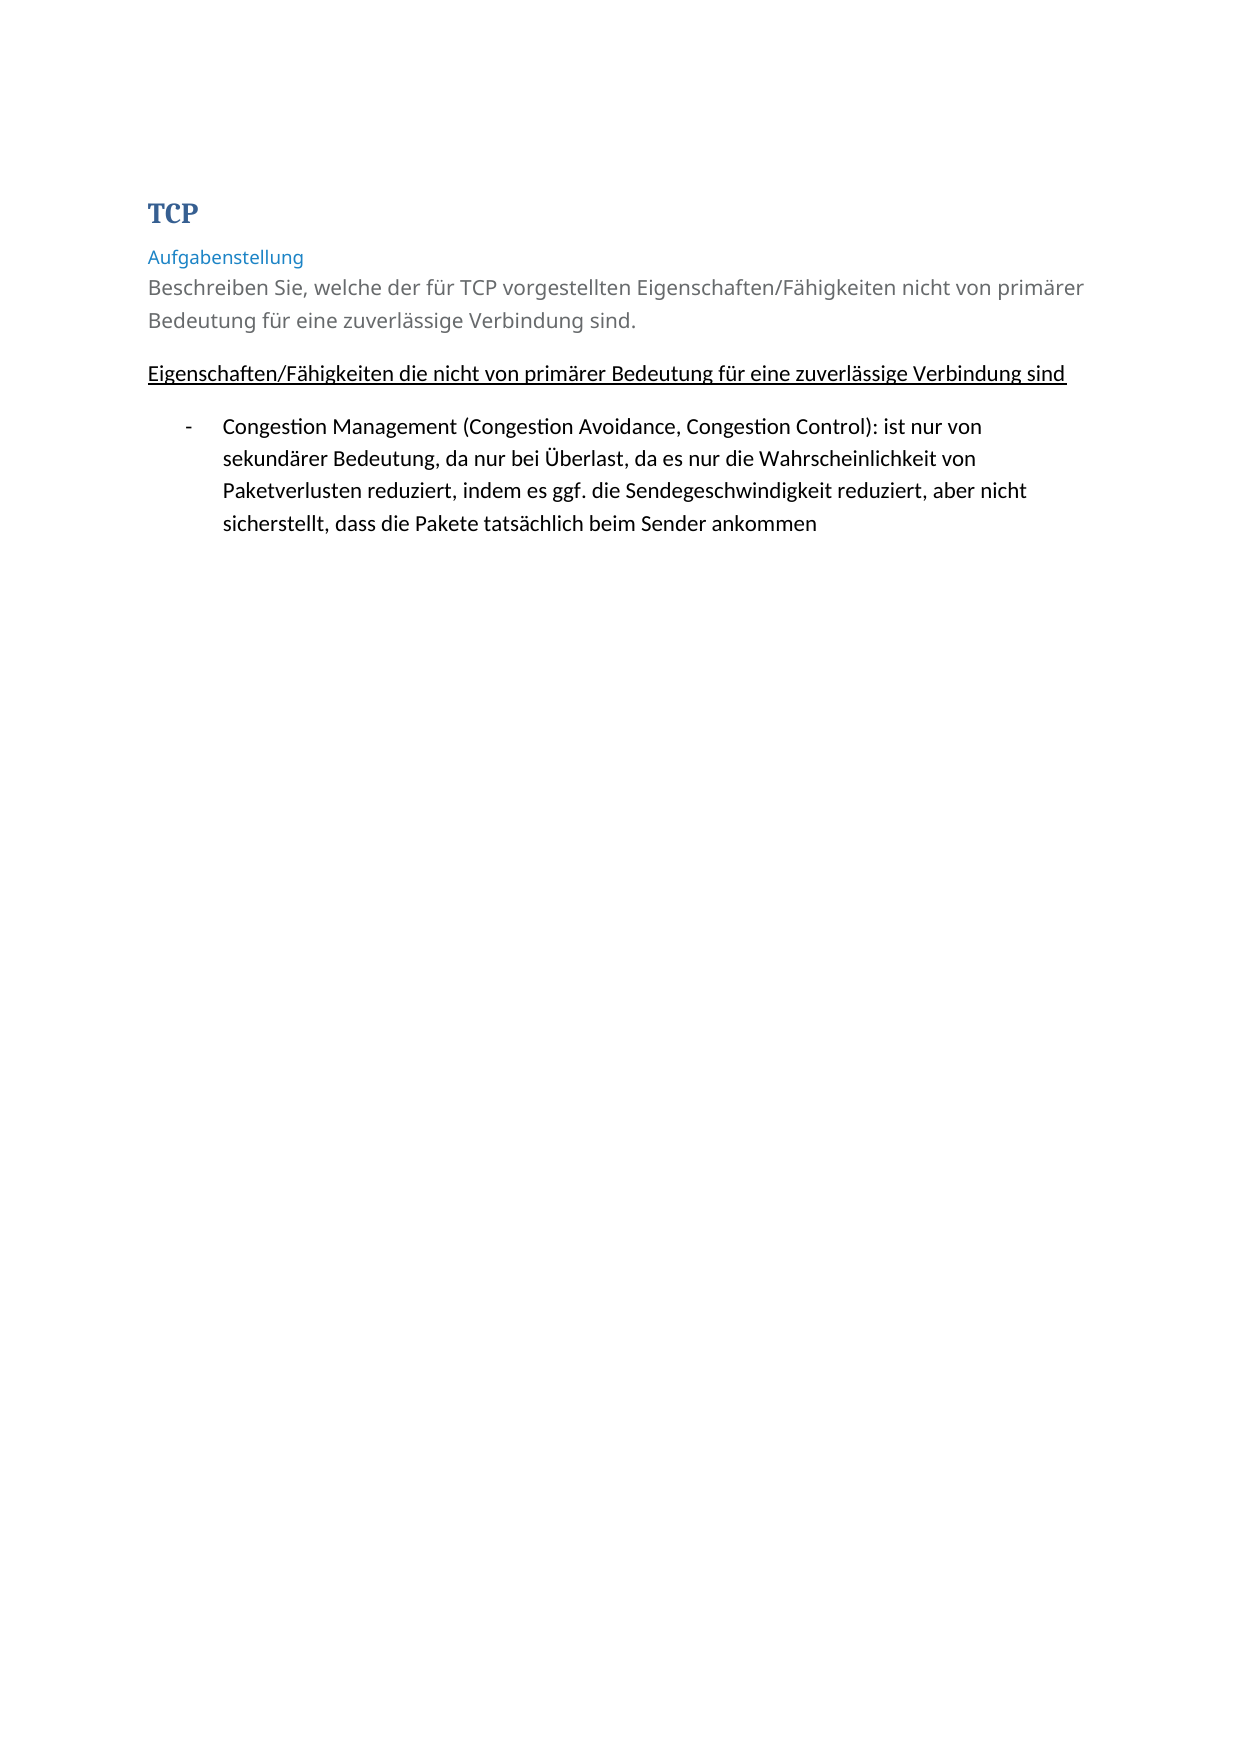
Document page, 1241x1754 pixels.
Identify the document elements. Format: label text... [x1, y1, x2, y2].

text Beschreiben Sie, welche der für TCP vorgestellten Eigenschaften/Fähigkeiten nicht von primärer Bedeutung für eine zuverlässige Verbindung sind. [148, 273, 1093, 334]
subtitle TCP [148, 198, 1093, 231]
text Eigenschaften/Fähigkeiten die nicht von primärer Bedeutung für eine zuverlässige Verbindung sind [148, 359, 1093, 387]
subtitle Aufgabenstellung [148, 244, 1093, 269]
list Congestion Management (Congestion Avoidance, Congestion Control): ist nur von sekundärer Bedeutung, da nur bei Überlast, da es nur die Wahrscheinlichkeit von Paketverlusten reduziert, indem es ggf. die Sendegeschwindigkeit reduziert, aber nicht sicherstellt, dass die Pakete tatsächlich beim Sender ankommen [185, 412, 1093, 537]
